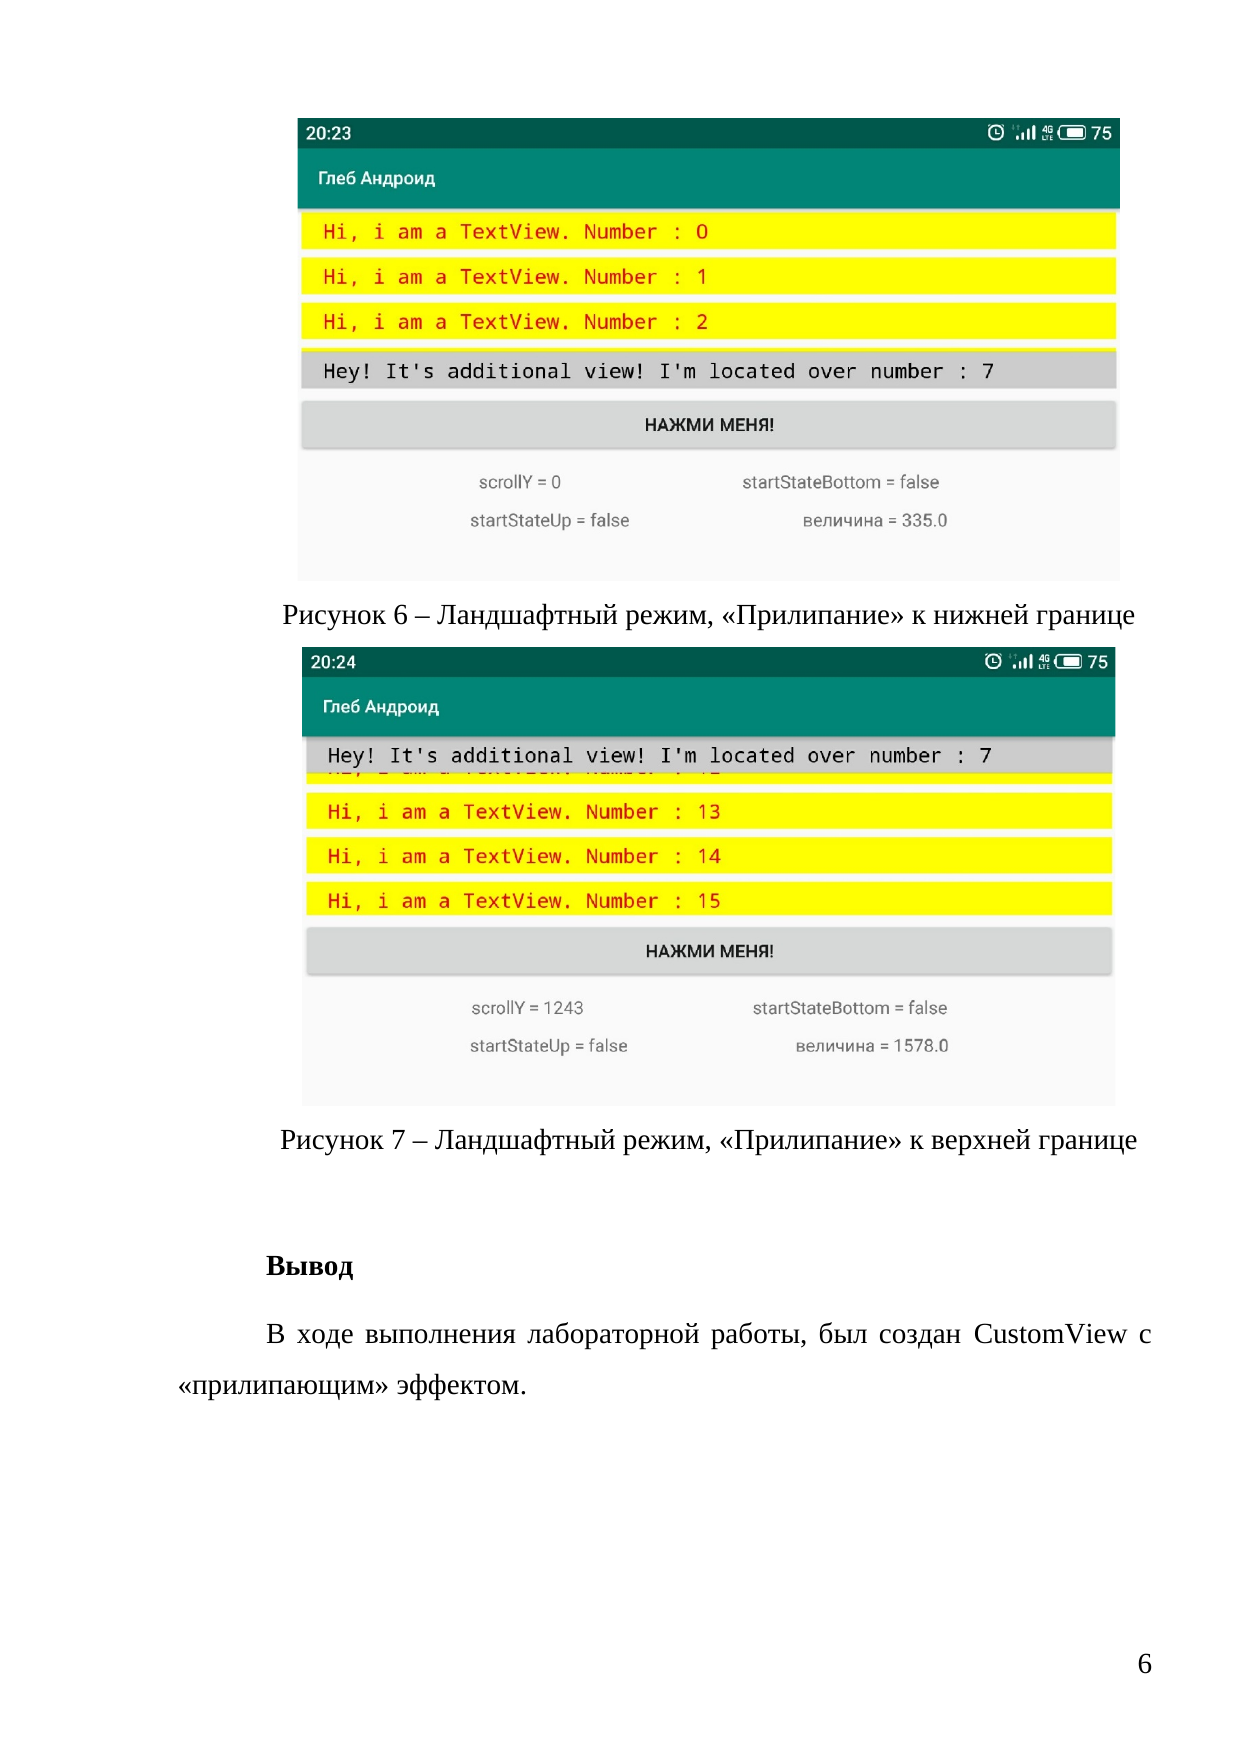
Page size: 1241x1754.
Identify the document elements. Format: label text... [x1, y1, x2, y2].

text В ходе выполнения лабораторной работы, был создан CustomView с «прилипающим» эффектом. [177, 1317, 1152, 1401]
text Рисунок 6 – Ландшафтный режим, «Прилипание» к нижней границе [177, 597, 1152, 631]
text Рисунок 7 – Ландшафтный режим, «Прилипание» к верхней границе [177, 1122, 1152, 1156]
picture [302, 647, 1116, 1106]
picture [297, 118, 1120, 581]
subtitle Вывод [177, 1248, 1152, 1281]
